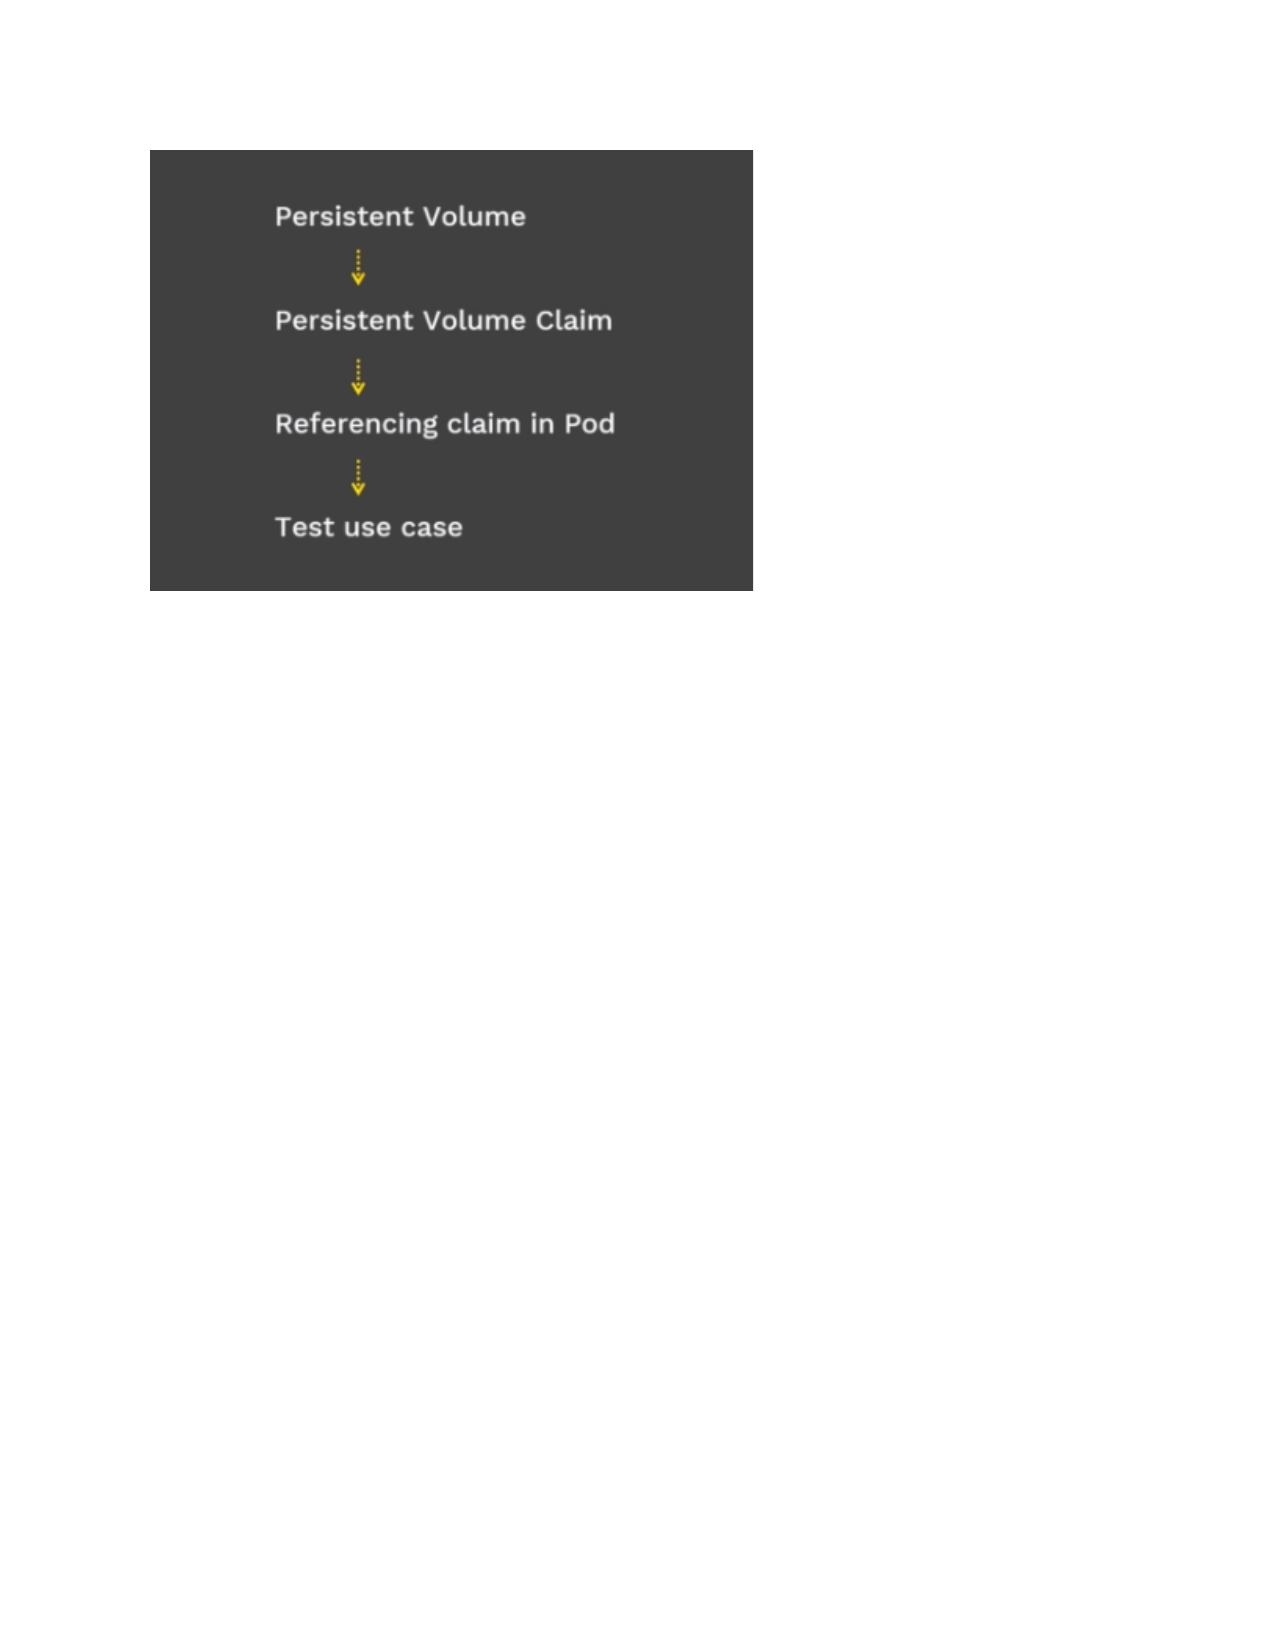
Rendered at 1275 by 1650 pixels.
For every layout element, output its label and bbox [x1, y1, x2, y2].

picture [150, 150, 754, 591]
